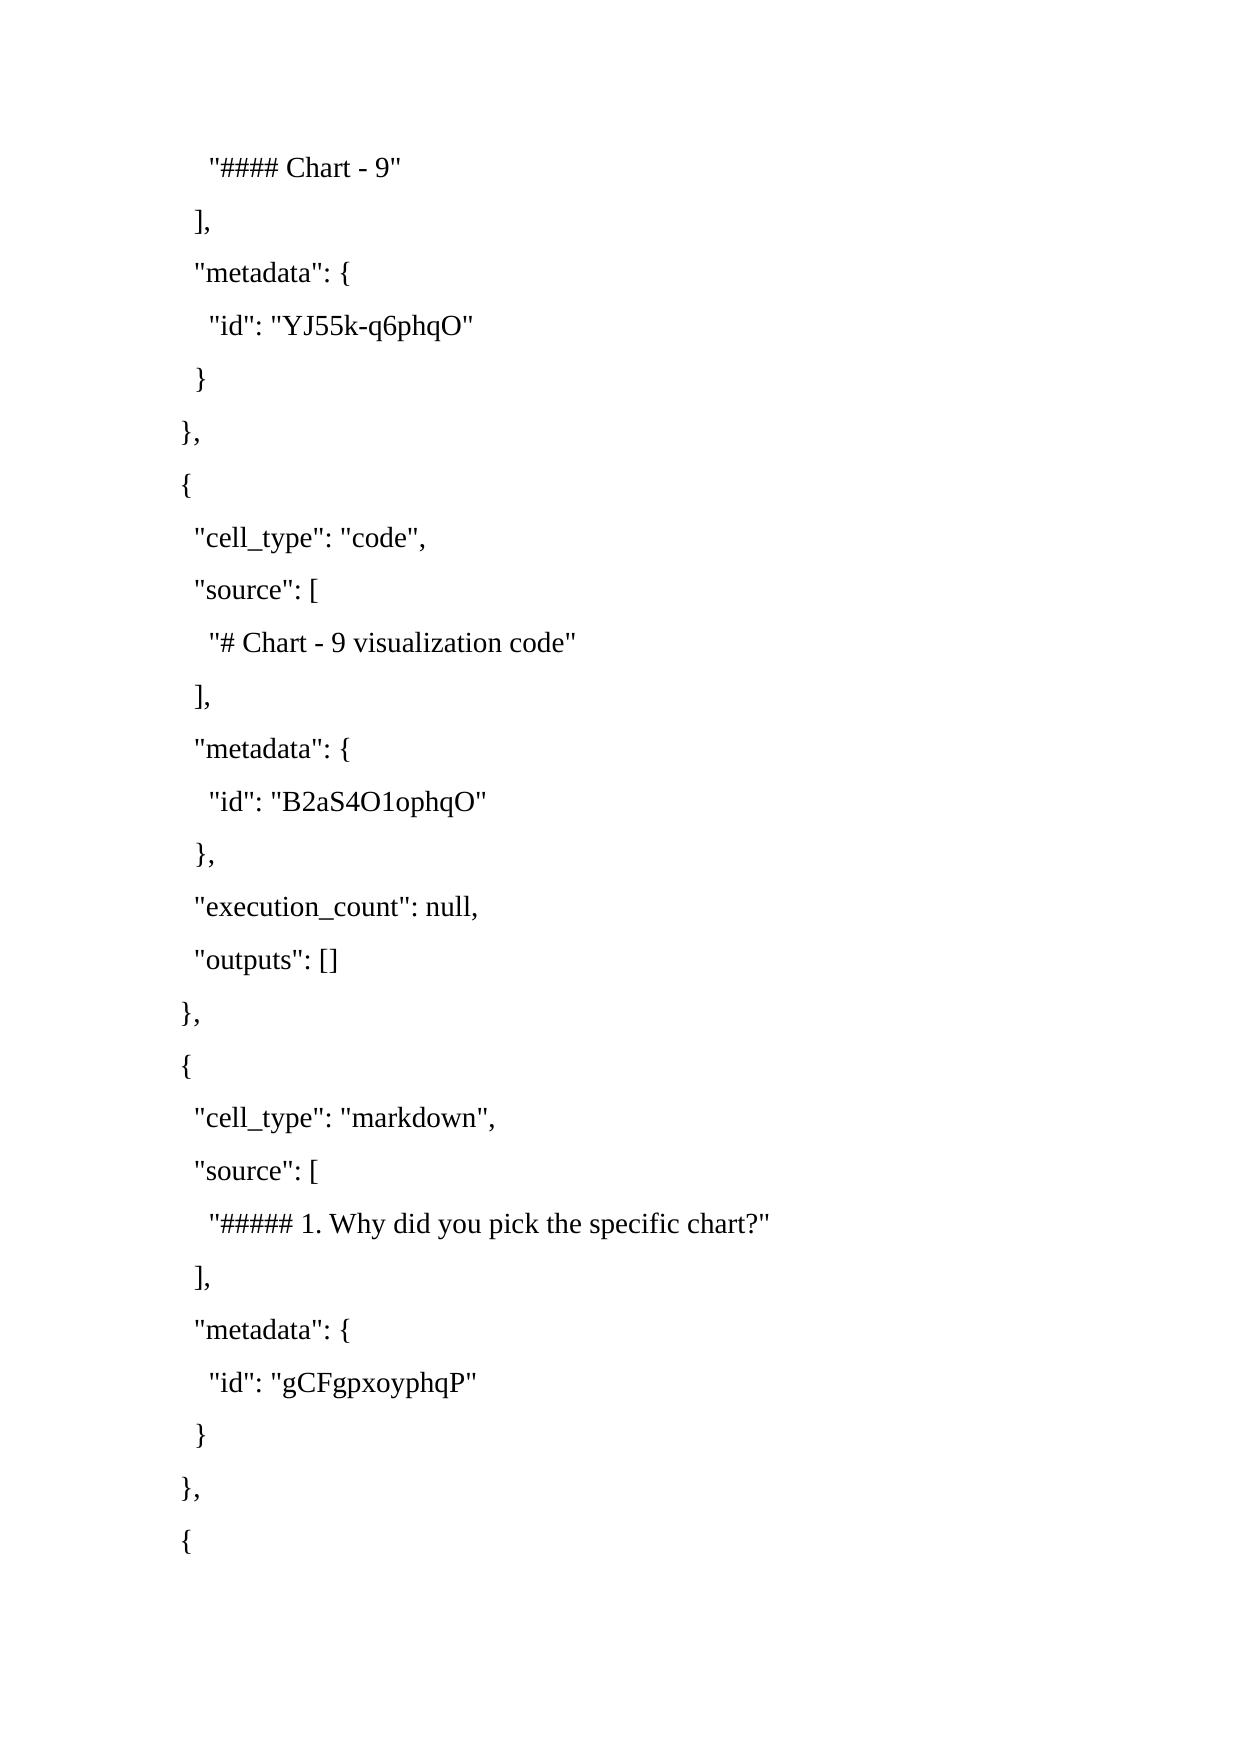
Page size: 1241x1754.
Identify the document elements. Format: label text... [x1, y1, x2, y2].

text ], [150, 678, 1090, 712]
text } [150, 361, 1090, 395]
text "execution_count": null, [150, 889, 1090, 923]
text } [150, 1417, 1090, 1451]
text }, [150, 995, 1090, 1028]
text ], [150, 203, 1090, 236]
text }, [150, 414, 1090, 448]
text "##### 1. Why did you pick the specific chart?" [150, 1206, 1090, 1240]
text { [150, 467, 1090, 500]
text { [150, 1048, 1090, 1081]
text ], [150, 1259, 1090, 1293]
text "cell_type": "code", [150, 520, 1090, 553]
text "metadata": { [150, 731, 1090, 764]
text "source": [ [150, 572, 1090, 606]
text }, [150, 837, 1090, 870]
text "id": "gCFgpxoyphqP" [150, 1365, 1090, 1398]
text "metadata": { [150, 256, 1090, 289]
text "outputs": [] [150, 942, 1090, 976]
text "cell_type": "markdown", [150, 1101, 1090, 1134]
text "id": "YJ55k-q6phqO" [150, 308, 1090, 342]
text "# Chart - 9 visualization code" [150, 625, 1090, 659]
text "id": "B2aS4O1ophqO" [150, 784, 1090, 817]
text "metadata": { [150, 1312, 1090, 1345]
text }, [150, 1470, 1090, 1504]
text "source": [ [150, 1153, 1090, 1187]
text "#### Chart - 9" [150, 150, 1090, 183]
text { [150, 1523, 1090, 1557]
